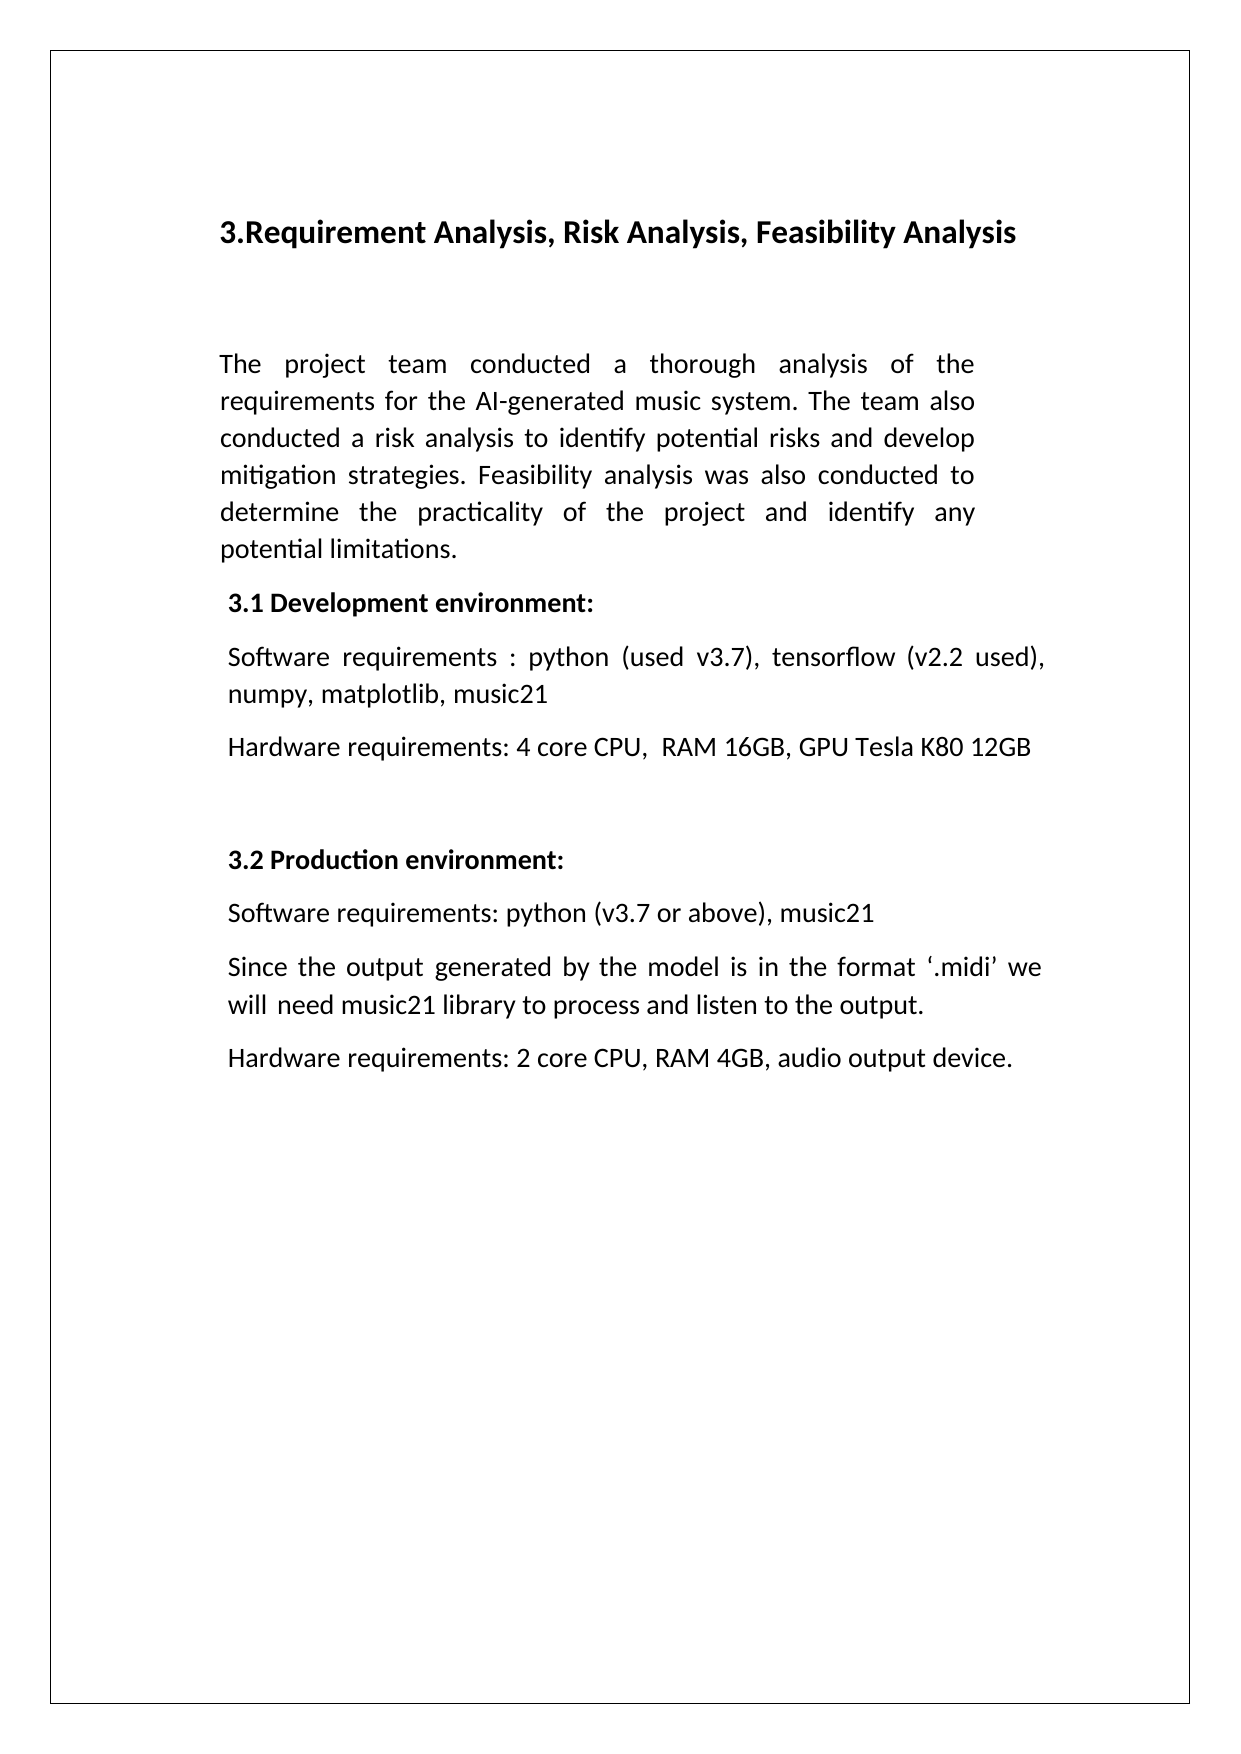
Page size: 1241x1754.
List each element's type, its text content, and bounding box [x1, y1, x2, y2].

text 3.Requirement Analysis, Risk Analysis, Feasibility Analysis [150, 211, 1090, 251]
text Since the output generated by the model is in the format ‘.midi’ we will need music21 library to process and listen to the output. [228, 949, 1078, 1021]
text Hardware requirements: 4 core CPU, RAM 16GB, GPU Tesla K80 12GB [228, 731, 1090, 763]
text Hardware requirements: 2 core CPU, RAM 4GB, audio output device. [228, 1042, 1090, 1074]
text 3.1 Development environment: [228, 585, 1090, 619]
text Software requirements : python (used v3.7), tensorflow (v2.2 used), numpy, matplotlib, music21 [228, 639, 1090, 711]
text The project team conducted a thorough analysis of the requirements for the AI-generated music system. The team also conducted a risk analysis to identify potential risks and develop mitigation strategies. Feasibility analysis was also conducted to determine the practicality of the project and identify any potential limitations. [219, 346, 976, 566]
text Software requirements: python (v3.7 or above), music21 [228, 896, 1090, 930]
text 3.2 Production environment: [228, 842, 1090, 876]
